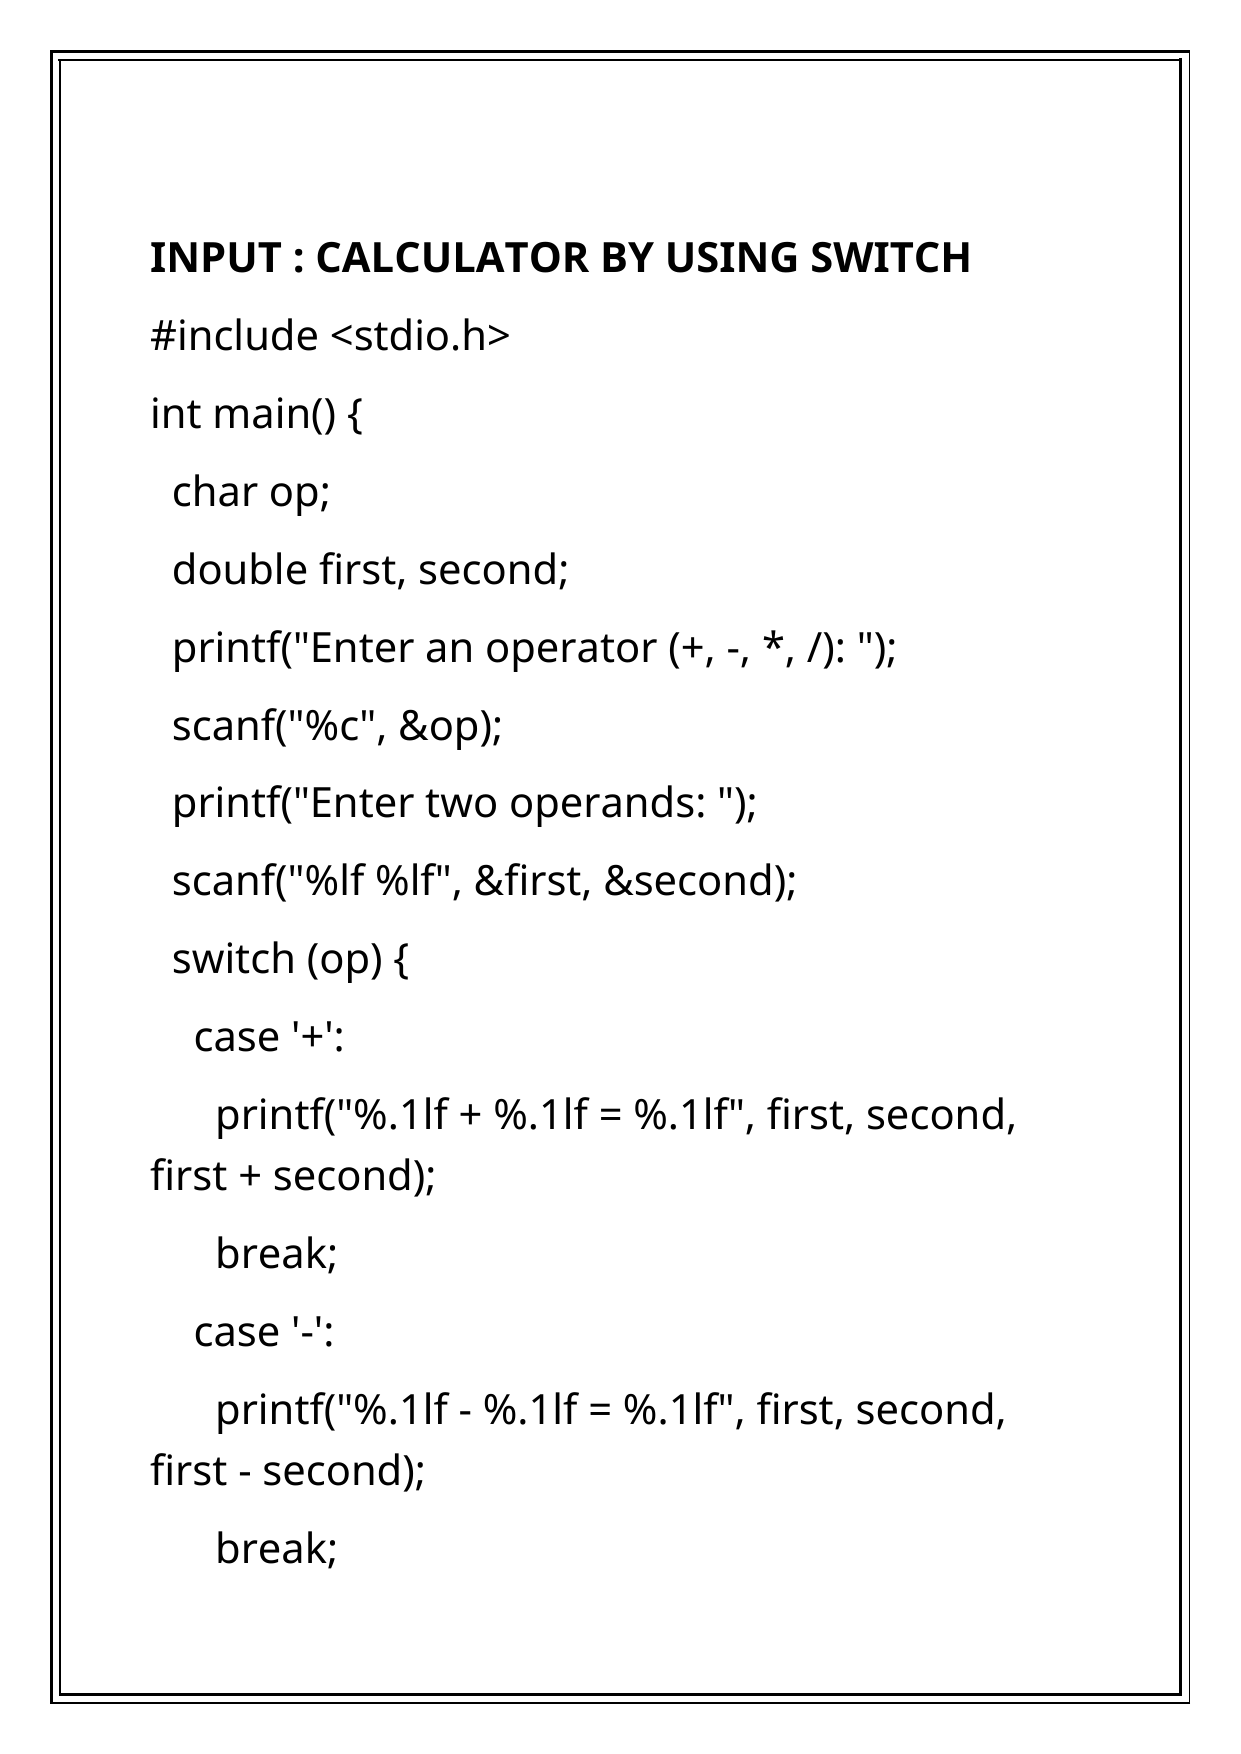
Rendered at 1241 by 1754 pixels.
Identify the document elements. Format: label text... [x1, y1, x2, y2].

text case '-': [150, 1302, 1090, 1359]
text printf("%.1lf - %.1lf = %.1lf", first, second, first - second); [150, 1380, 1090, 1498]
text break; [150, 1224, 1090, 1281]
text #include <stdio.h> [150, 306, 1090, 363]
text break; [150, 1519, 1090, 1576]
text printf("%.1lf + %.1lf = %.1lf", first, second, first + second); [150, 1085, 1090, 1203]
text printf("Enter an operator (+, -, *, /): "); [150, 617, 1090, 674]
text switch (op) { [150, 929, 1090, 986]
text char op; [150, 462, 1090, 518]
text case '+': [150, 1007, 1090, 1064]
text scanf("%c", &op); [150, 695, 1090, 752]
text int main() { [150, 384, 1090, 441]
text scanf("%lf %lf", &first, &second); [150, 851, 1090, 908]
text INPUT : CALCULATOR BY USING SWITCH [150, 228, 1090, 285]
text printf("Enter two operands: "); [150, 773, 1090, 830]
text double first, second; [150, 539, 1090, 596]
